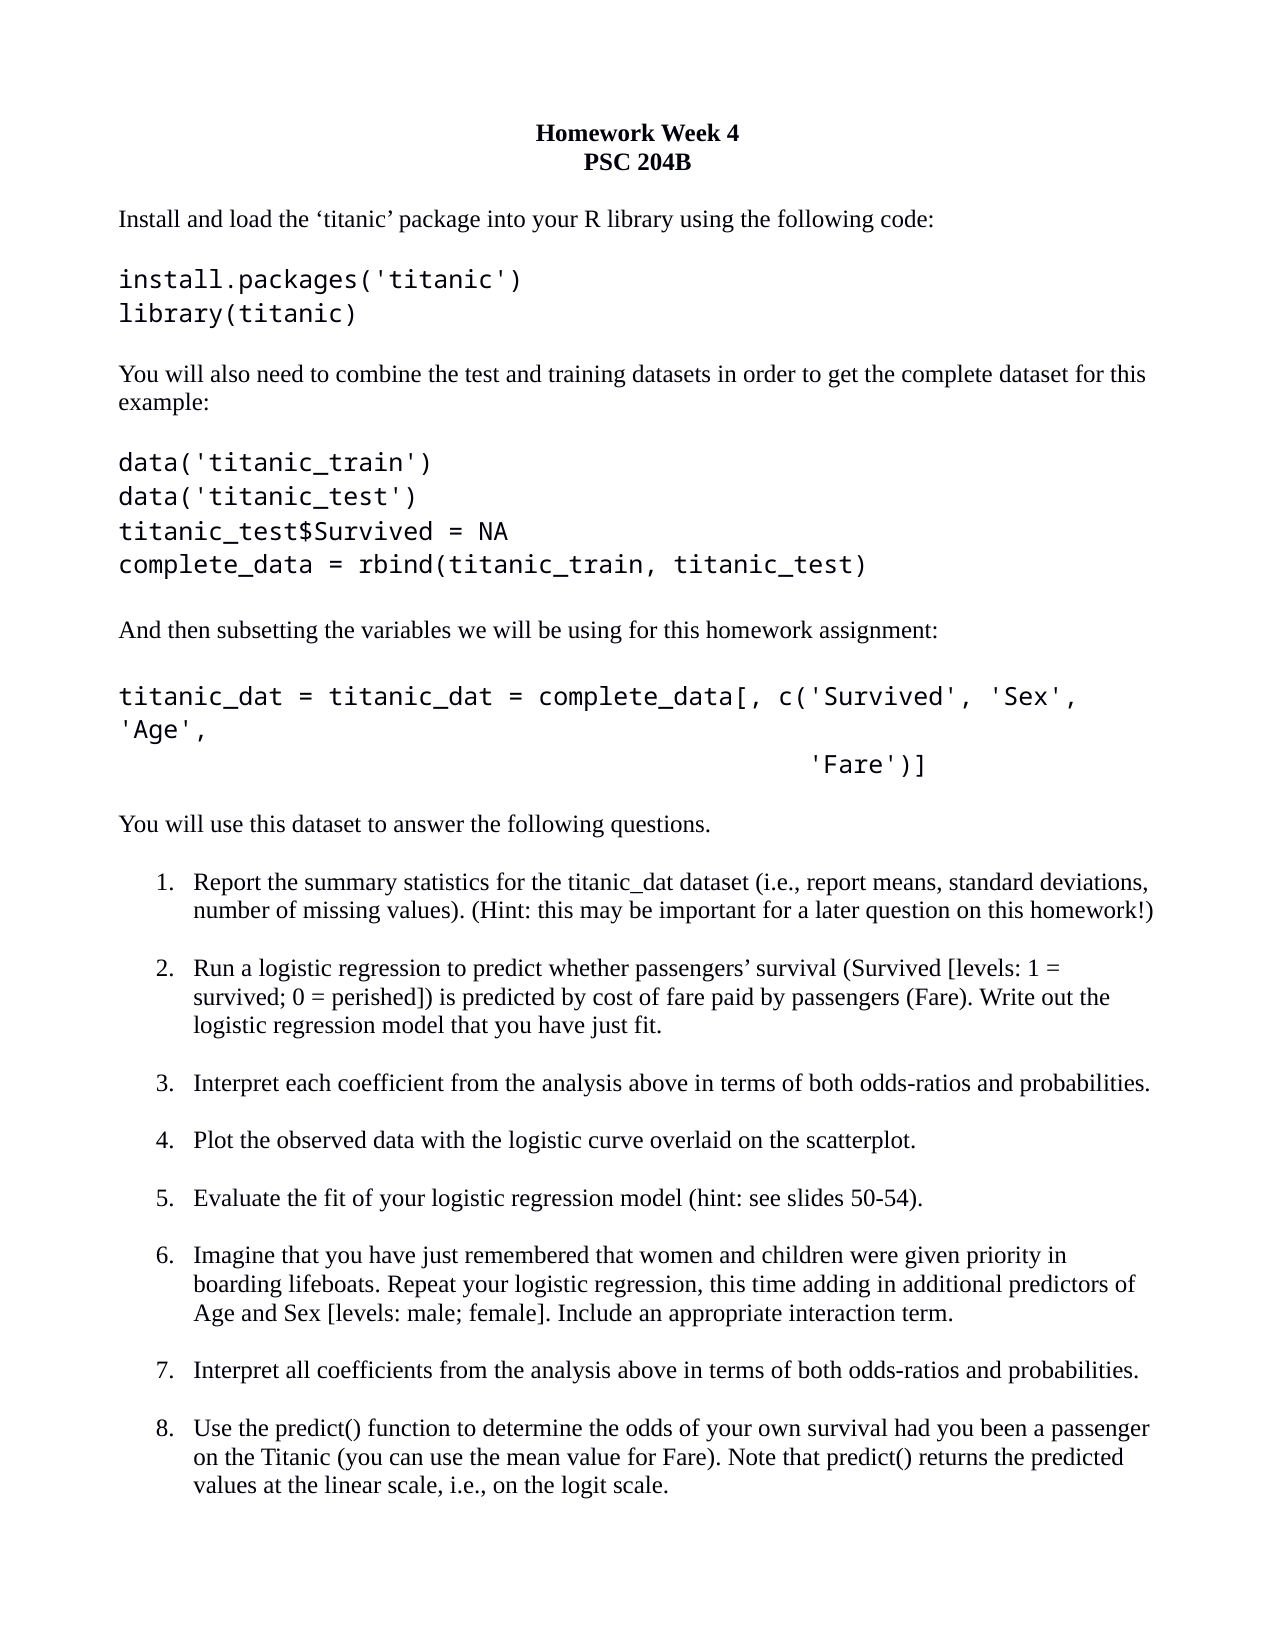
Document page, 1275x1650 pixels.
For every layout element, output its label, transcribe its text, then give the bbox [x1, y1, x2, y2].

text 'Fare')] [118, 746, 1157, 780]
list Use the predict() function to determine the odds of your own survival had you been a passenger on the Titanic (you can use the mean value for Fare). Note that predict() returns the predicted values at the linear scale, i.e., on the logit scale. [156, 1413, 1157, 1499]
text You will use this dataset to answer the following questions. [118, 809, 1157, 838]
text titanic_test$Survived = NA [118, 513, 1157, 547]
list Imagine that you have just remembered that women and children were given priority in boarding lifeboats. Repeat your logistic regression, this time adding in additional predictors of Age and Sex [levels: male; female]. Include an appropriate interaction term. [156, 1240, 1157, 1327]
list Run a logistic regression to predict whether passengers’ survival (Survived [levels: 1 = survived; 0 = perished]) is predicted by cost of fare paid by passengers (Fare). Write out the logistic regression model that you have just fit. [156, 953, 1157, 1039]
text data('titanic_train') [118, 445, 1157, 479]
text Install and load the ‘titanic’ package into your R library using the following code: [118, 204, 1157, 233]
text data('titanic_test') [118, 479, 1157, 513]
text And then subsetting the variables we will be using for this homework assignment: [118, 615, 1157, 644]
list Plot the observed data with the logistic curve overlaid on the scatterplot. [156, 1125, 1157, 1154]
text complete_data = rbind(titanic_train, titanic_test) [118, 547, 1157, 581]
text install.packages('titanic') [118, 262, 1157, 296]
text titanic_dat = titanic_dat = complete_data[, c('Survived', 'Sex', 'Age', [118, 678, 1157, 746]
list Interpret all coefficients from the analysis above in terms of both odds-ratios and probabilities. [156, 1355, 1157, 1384]
list Evaluate the fit of your logistic regression model (hint: see slides 50-54). [156, 1183, 1157, 1212]
text Homework Week 4 [118, 118, 1157, 147]
list Report the summary statistics for the titanic_dat dataset (i.e., report means, standard deviations, number of missing values). (Hint: this may be important for a later question on this homework!) [156, 867, 1157, 924]
text You will also need to combine the test and training datasets in order to get the complete dataset for this example: [118, 359, 1157, 416]
text PSC 204B [118, 147, 1157, 176]
text library(titanic) [118, 296, 1157, 330]
list Interpret each coefficient from the analysis above in terms of both odds-ratios and probabilities. [156, 1068, 1157, 1097]
